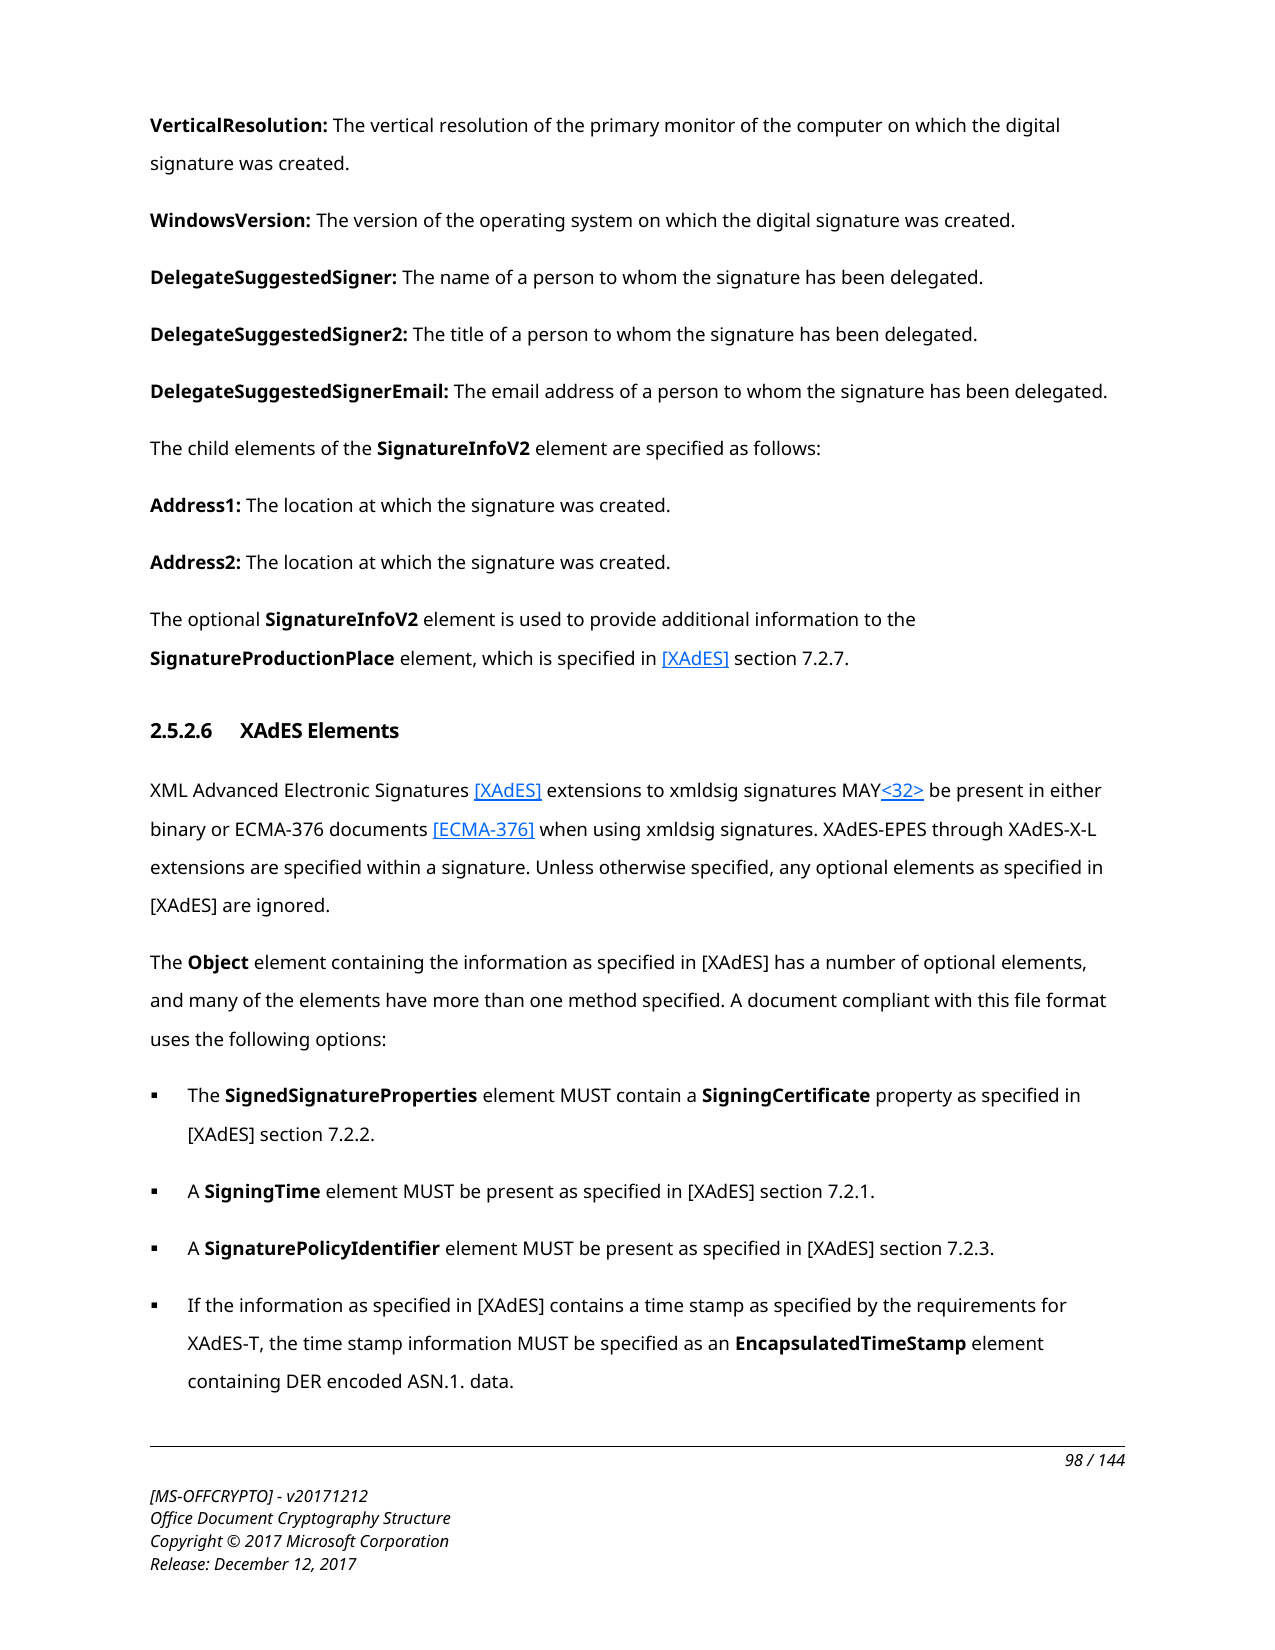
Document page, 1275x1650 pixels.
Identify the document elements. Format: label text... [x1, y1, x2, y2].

list A SignaturePolicyIdentifier element MUST be present as specified in [XAdES] section 7.2.3. [150, 1235, 1125, 1261]
text DelegateSuggestedSigner2: The title of a person to whom the signature has been delegated. [150, 322, 1125, 347]
text WindowsVersion: The version of the operating system on which the digital signature was created. [150, 208, 1125, 233]
list If the information as specified in [XAdES] contains a time stamp as specified by the requirements for XAdES-T, the time stamp information MUST be specified as an EncapsulatedTimeStamp element containing DER encoded ASN.1. data. [150, 1292, 1125, 1394]
text XML Advanced Electronic Signatures [XAdES] extensions to xmldsig signatures MAY<32> be present in either binary or ECMA-376 documents [ECMA-376] when using xmldsig signatures. XAdES-EPES through XAdES-X-L extensions are specified within a signature. Unless otherwise specified, any optional elements as specified in [XAdES] are ignored. [150, 778, 1125, 918]
list The SignedSignatureProperties element MUST contain a SigningCertificate property as specified in [XAdES] section 7.2.2. [150, 1083, 1125, 1147]
text DelegateSuggestedSigner: The name of a person to whom the signature has been delegated. [150, 265, 1125, 290]
text DelegateSuggestedSignerEmail: The email address of a person to whom the signature has been delegated. [150, 379, 1125, 404]
subtitle XAdES Elements [150, 716, 1125, 745]
text The optional SignatureInfoV2 element is used to provide additional information to the SignatureProductionPlace element, which is specified in [XAdES] section 7.2.7. [150, 607, 1125, 670]
text Address2: The location at which the signature was created. [150, 549, 1125, 575]
text The Object element containing the information as specified in [XAdES] has a number of optional elements, and many of the elements have more than one method specified. A document compliant with this file format uses the following options: [150, 949, 1125, 1051]
text The child elements of the SignatureInfoV2 element are specified as follows: [150, 436, 1125, 461]
text Address1: The location at which the signature was created. [150, 493, 1125, 518]
text VerticalResolution: The vertical resolution of the primary monitor of the computer on which the digital signature was created. [150, 112, 1125, 176]
list A SigningTime element MUST be present as specified in [XAdES] section 7.2.1. [150, 1178, 1125, 1203]
